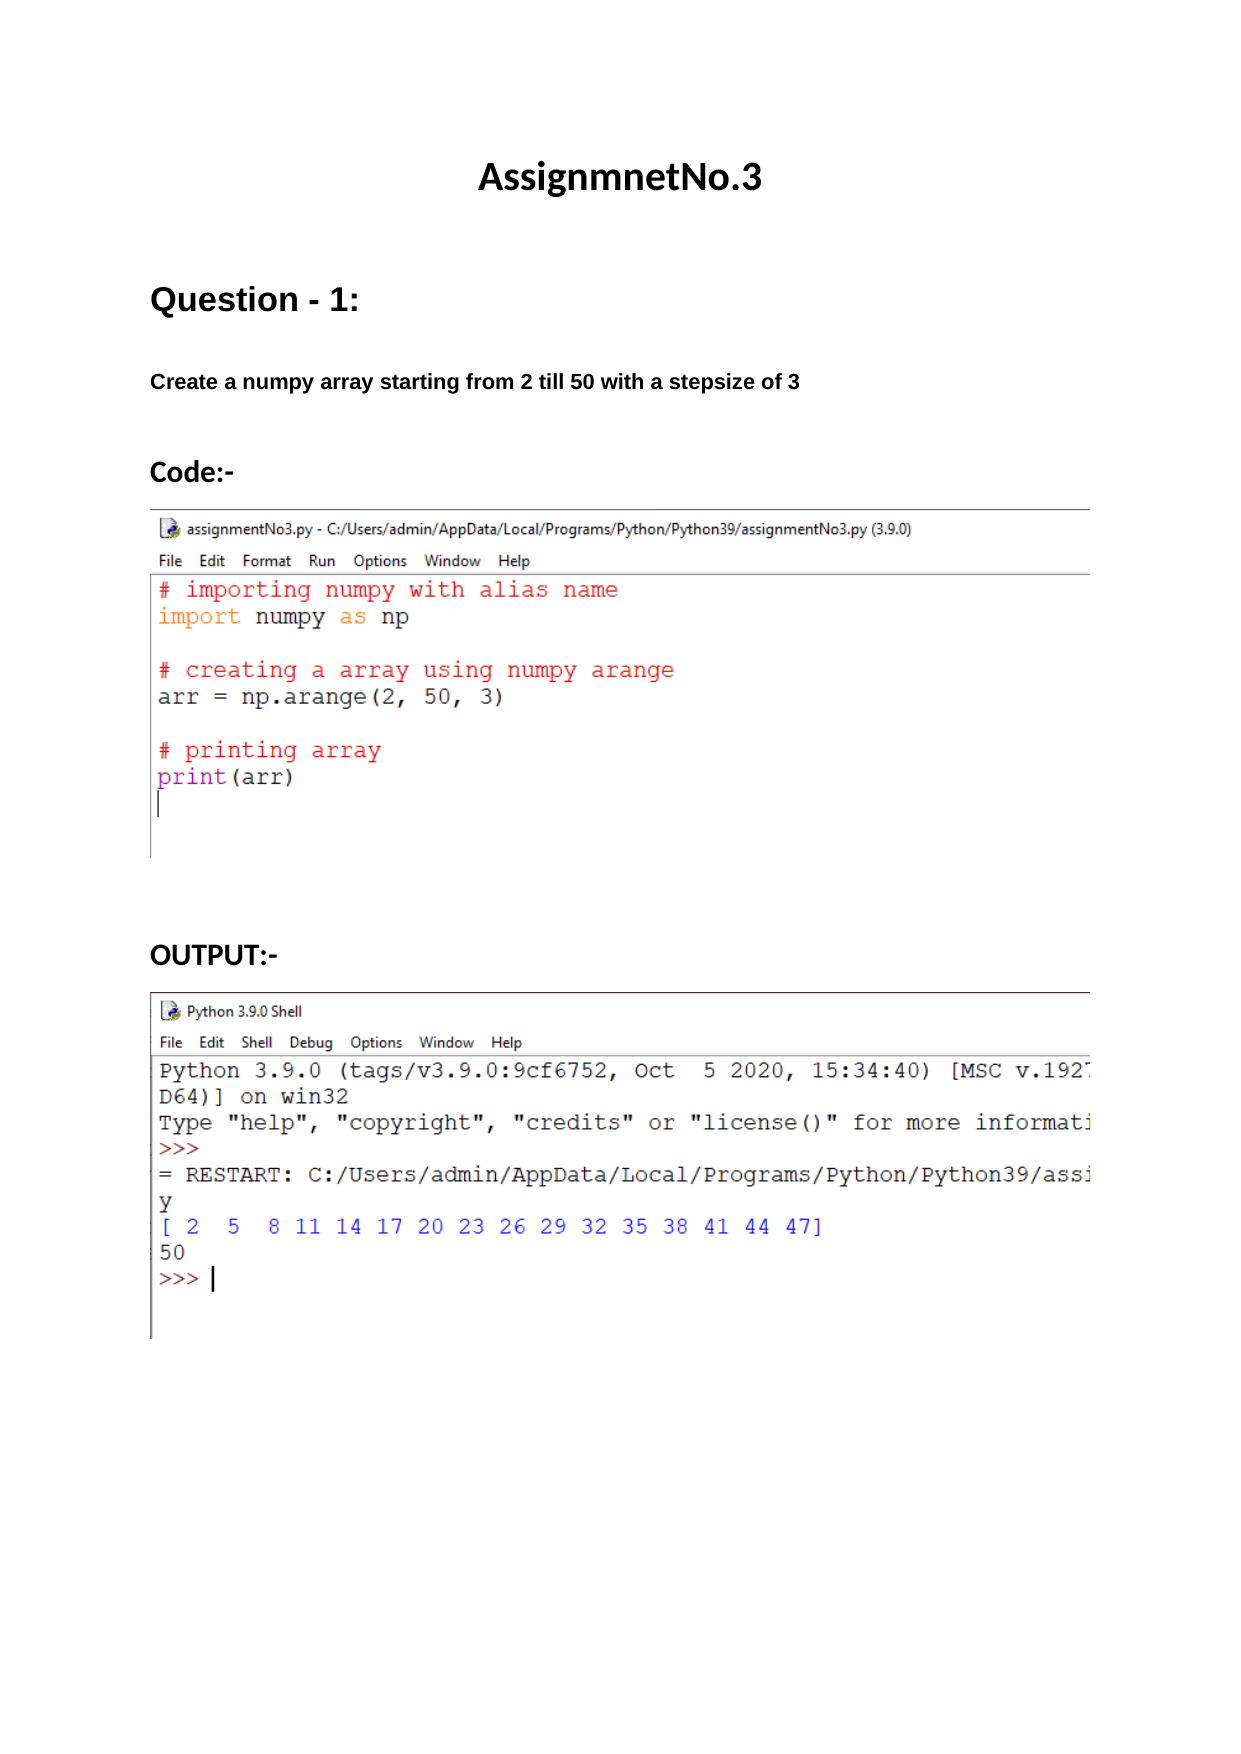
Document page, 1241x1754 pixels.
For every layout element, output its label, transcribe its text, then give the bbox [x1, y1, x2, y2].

text Create a numpy array starting from 2 till 50 with a stepsize of 3 [150, 369, 1090, 394]
text AssignmnetNo.3 [150, 150, 1090, 201]
text OUTPUT:- [150, 934, 1090, 973]
picture [150, 992, 1091, 1339]
text Question - 1: [150, 279, 1090, 319]
text Code:- [150, 452, 1090, 490]
picture [150, 509, 1091, 858]
